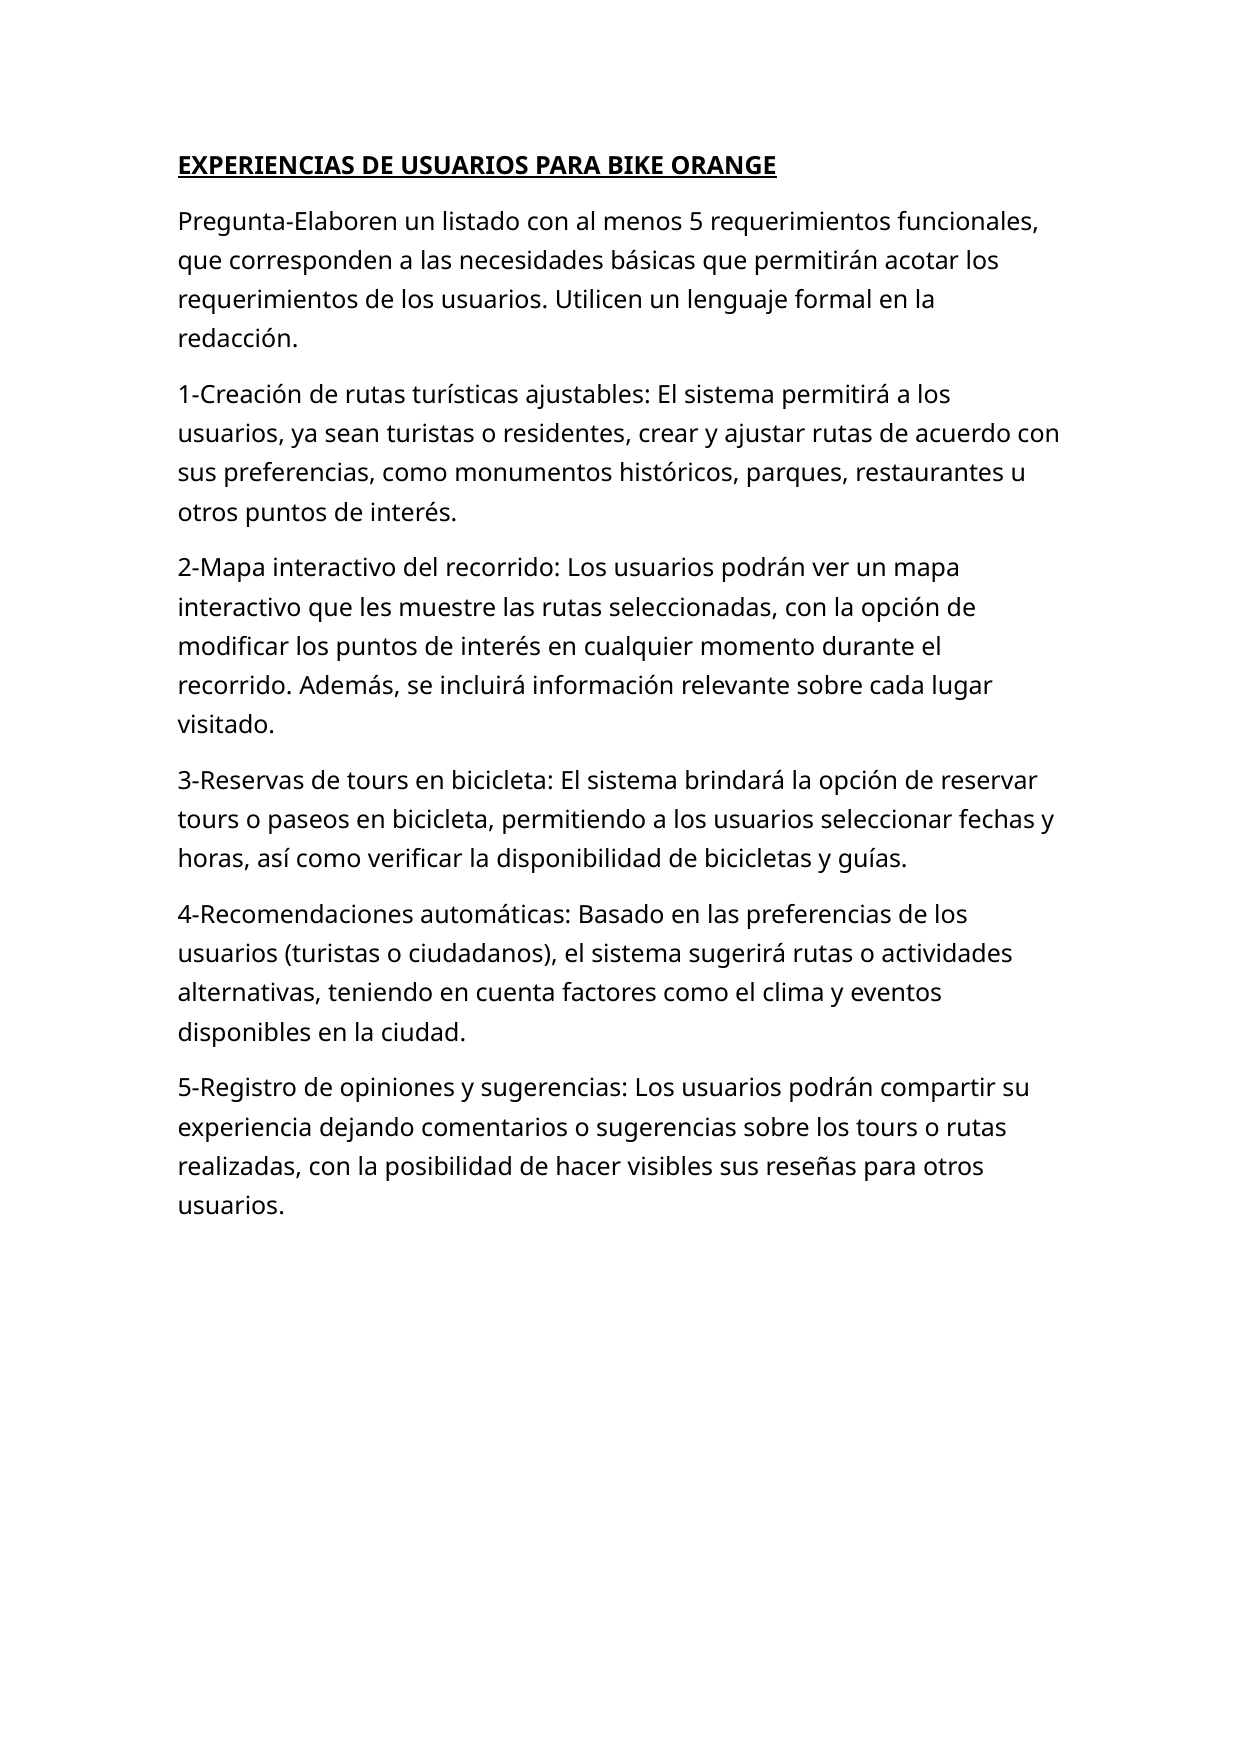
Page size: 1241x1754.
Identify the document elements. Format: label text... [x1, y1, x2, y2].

text EXPERIENCIAS DE USUARIOS PARA BIKE ORANGE [177, 148, 1063, 182]
text 3-Reservas de tours en bicicleta: El sistema brindará la opción de reservar tours o paseos en bicicleta, permitiendo a los usuarios seleccionar fechas y horas, así como verificar la disponibilidad de bicicletas y guías. [177, 763, 1063, 875]
text 5-Registro de opiniones y sugerencias: Los usuarios podrán compartir su experiencia dejando comentarios o sugerencias sobre los tours o rutas realizadas, con la posibilidad de hacer visibles sus reseñas para otros usuarios. [177, 1070, 1063, 1222]
text 2-Mapa interactivo del recorrido: Los usuarios podrán ver un mapa interactivo que les muestre las rutas seleccionadas, con la opción de modificar los puntos de interés en cualquier momento durante el recorrido. Además, se incluirá información relevante sobre cada lugar visitado. [177, 550, 1063, 741]
text 1-Creación de rutas turísticas ajustables: El sistema permitirá a los usuarios, ya sean turistas o residentes, crear y ajustar rutas de acuerdo con sus preferencias, como monumentos históricos, parques, restaurantes u otros puntos de interés. [177, 377, 1063, 528]
text 4-Recomendaciones automáticas: Basado en las preferencias de los usuarios (turistas o ciudadanos), el sistema sugerirá rutas o actividades alternativas, teniendo en cuenta factores como el clima y eventos disponibles en la ciudad. [177, 897, 1063, 1048]
text Pregunta-Elaboren un listado con al menos 5 requerimientos funcionales, que corresponden a las necesidades básicas que permitirán acotar los requerimientos de los usuarios. Utilicen un lenguaje formal en la redacción. [177, 203, 1063, 355]
